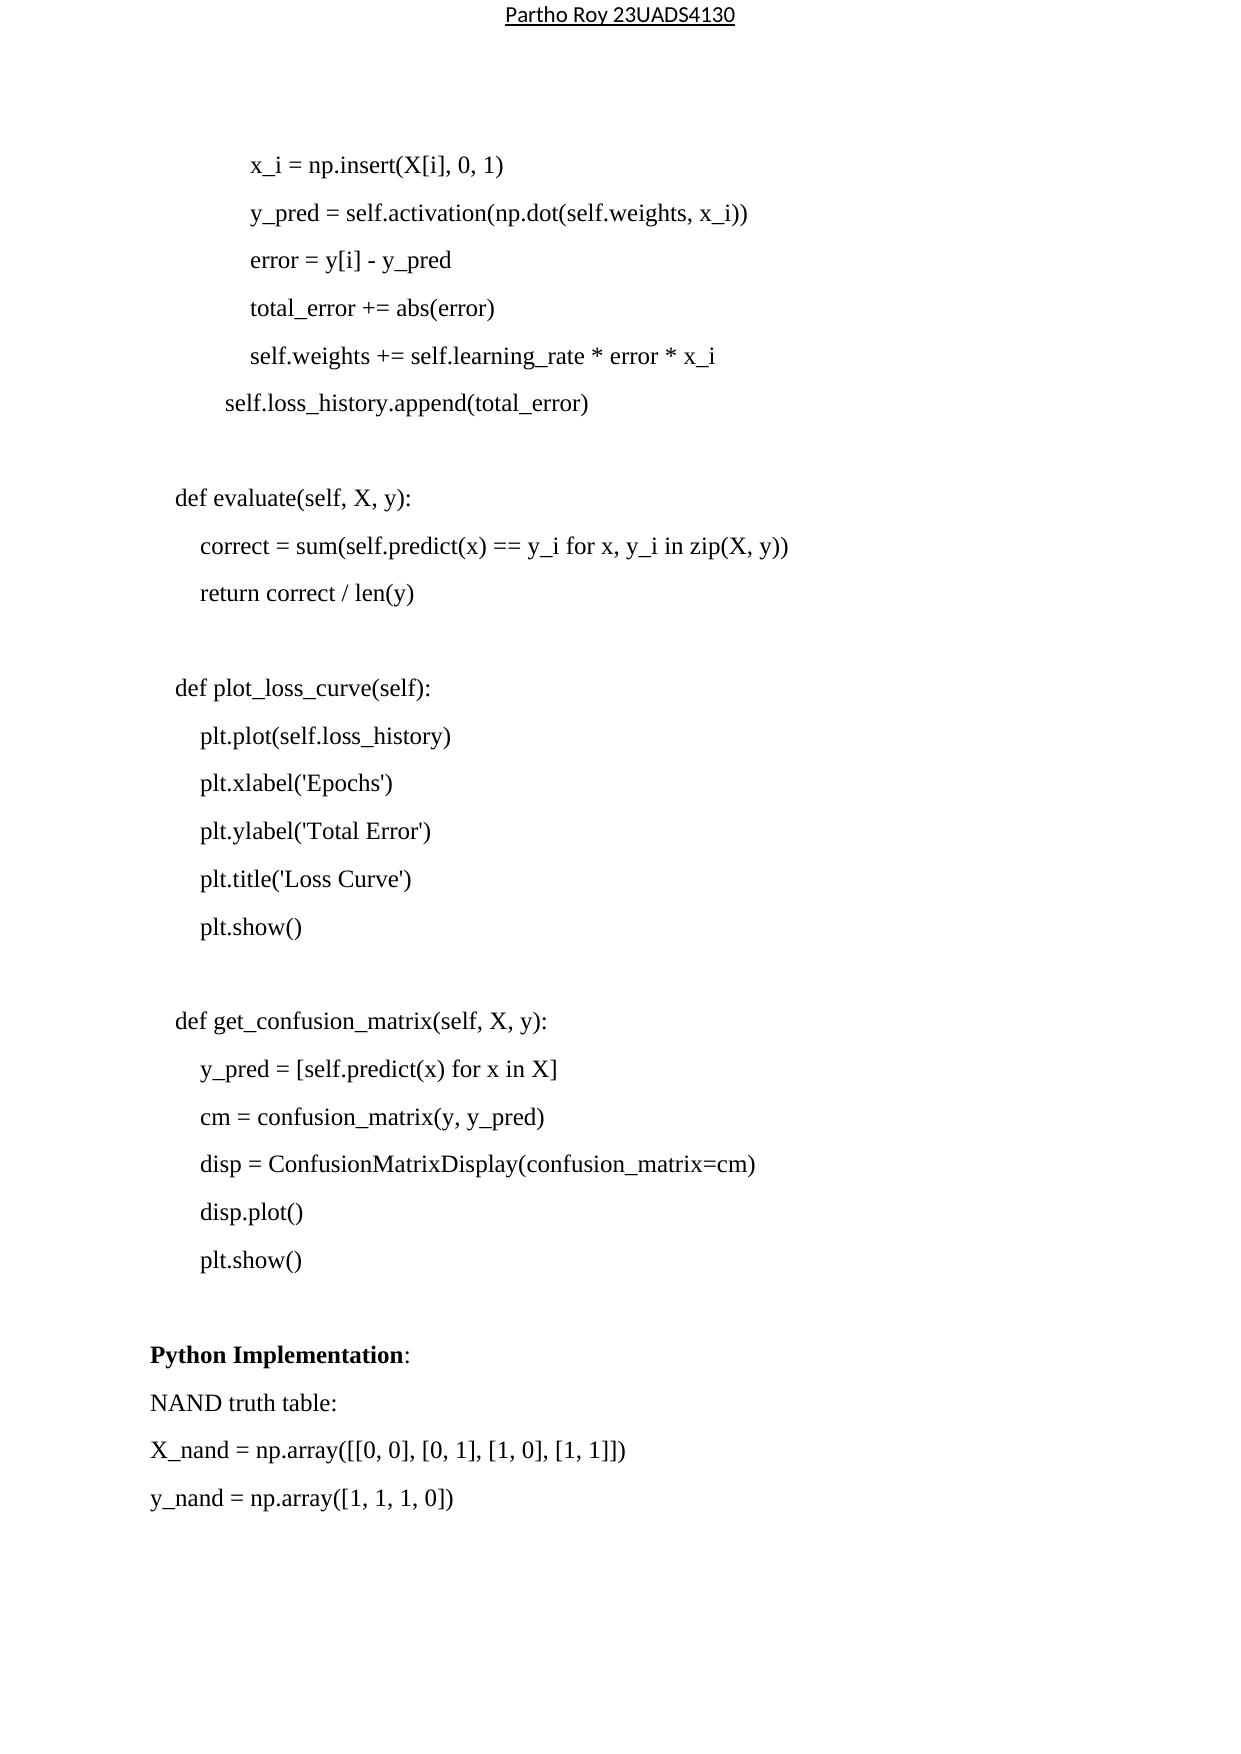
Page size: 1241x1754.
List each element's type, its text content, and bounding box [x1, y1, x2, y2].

text total_error += abs(error) [150, 293, 1090, 322]
text disp.plot() [150, 1197, 1090, 1226]
text def get_confusion_matrix(self, X, y): [150, 1006, 1090, 1035]
text disp = ConfusionMatrixDisplay(confusion_matrix=cm) [150, 1149, 1090, 1178]
text self.weights += self.learning_rate * error * x_i [150, 341, 1090, 369]
text plt.show() [150, 1245, 1090, 1273]
text plt.plot(self.loss_history) [150, 721, 1090, 749]
text cm = confusion_matrix(y, y_pred) [150, 1102, 1090, 1130]
text x_i = np.insert(X[i], 0, 1) [150, 150, 1090, 179]
text y_pred = [self.predict(x) for x in X] [150, 1054, 1090, 1083]
text y_pred = self.activation(np.dot(self.weights, x_i)) [150, 198, 1090, 226]
text def evaluate(self, X, y): [150, 483, 1090, 512]
text Python Implementation: [150, 1340, 1090, 1369]
text plt.show() [150, 912, 1090, 940]
text return correct / len(y) [150, 578, 1090, 607]
text def plot_loss_curve(self): [150, 673, 1090, 702]
text plt.ylabel('Total Error') [150, 816, 1090, 845]
text NAND truth table: [150, 1388, 1090, 1417]
text y_nand = np.array([1, 1, 1, 0]) [150, 1483, 1090, 1512]
text plt.title('Loss Curve') [150, 864, 1090, 893]
text correct = sum(self.predict(x) == y_i for x, y_i in zip(X, y)) [150, 531, 1090, 559]
text X_nand = np.array([[0, 0], [0, 1], [1, 0], [1, 1]]) [150, 1436, 1090, 1464]
text plt.xlabel('Epochs') [150, 768, 1090, 797]
text self.loss_history.append(total_error) [150, 388, 1090, 417]
text error = y[i] - y_pred [150, 245, 1090, 274]
